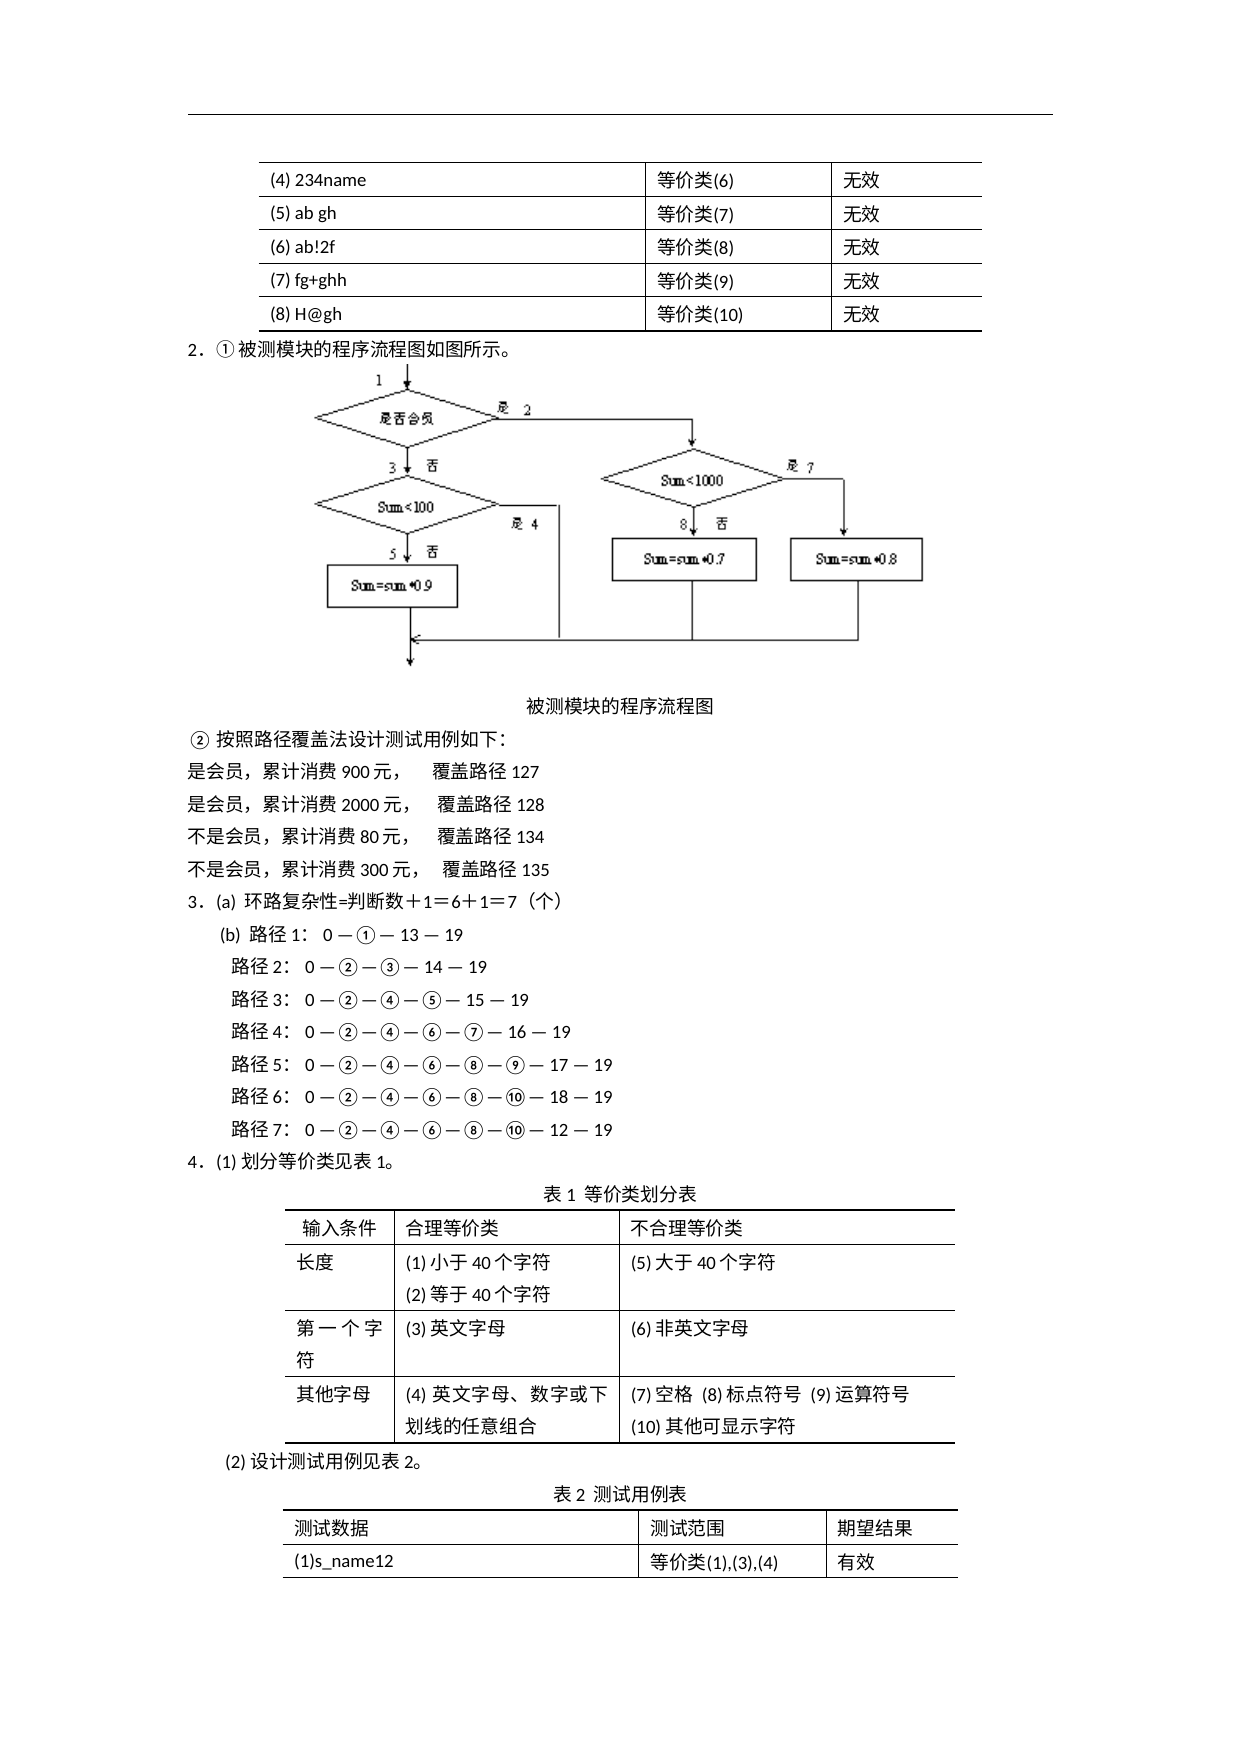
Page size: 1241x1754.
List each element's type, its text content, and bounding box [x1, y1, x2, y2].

table_cell 等价类(7) [646, 197, 831, 229]
table_cell 无效 [832, 163, 982, 196]
table_header 期望结果 [827, 1511, 958, 1544]
table_cell (7) 空格 (8) 标点符号 (9) 运算符号 (10) 其他可显示字符 [620, 1377, 955, 1442]
text 路径6： 0 —②—④—⑥—⑧—⑩— 18 — 19 [187, 1079, 1053, 1112]
table_cell 无效 [832, 264, 982, 296]
text 不是会员，累计消费300元， 覆盖路径135 [187, 852, 1053, 884]
text 是会员，累计消费2000元， 覆盖路径128 [187, 787, 1053, 819]
table_cell (1) 小于40个字符 (2) 等于40个字符 [395, 1245, 619, 1310]
text 路径3： 0 —②—④—⑤— 15 — 19 [187, 982, 1053, 1014]
table_cell (5) ab gh [259, 197, 645, 229]
table_cell (7) fg+ghh [259, 264, 645, 296]
table_cell (6) ab! [259, 230, 645, 263]
text 3．(a) 环路复杂性=判断数＋1＝6＋1＝7（个） [187, 884, 1053, 917]
text 表1 等价类划分表 [187, 1177, 1053, 1209]
text 表2 测试用例表 [187, 1477, 1053, 1509]
text 路径5： 0 —②—④—⑥—⑧—⑨— 17 — 19 [187, 1047, 1053, 1079]
table_cell 其他字母 [285, 1377, 394, 1442]
table_header 输入条件 [285, 1211, 394, 1244]
table_cell (1)s_name12 [283, 1545, 638, 1577]
table_cell 等价类(9) [646, 264, 831, 296]
table_cell 等价类(8) [646, 230, 831, 263]
table_cell (3) 英文字母 [395, 1311, 619, 1376]
text 2．① 被测模块的程序流程图如图所示。 [187, 332, 1053, 364]
text (2) 设计测试用例见表2。 [187, 1444, 1053, 1477]
text 4．(1) 划分等价类见表1。 [187, 1144, 1053, 1177]
text 被测模块的程序流程图 [187, 689, 1053, 722]
table_cell 第一个字符 [285, 1311, 394, 1376]
text 是会员，累计消费900元， 覆盖路径127 [187, 754, 1053, 787]
picture [313, 364, 928, 682]
table_cell 无效 [832, 297, 982, 330]
table_cell (6) 非英文字母 [620, 1311, 955, 1376]
text ② 按照路径覆盖法设计测试用例如下： [187, 722, 1053, 754]
table_cell 长度 [285, 1245, 394, 1310]
table_cell 无效 [832, 197, 982, 229]
table_cell (4) 英文字母、数字或下划线的任意组合 [395, 1377, 619, 1442]
table_cell 有效 [827, 1545, 958, 1577]
table_cell 等价类(10) [646, 297, 831, 330]
table_cell 等价类(6) [646, 163, 831, 196]
table_cell (4) 234name [259, 163, 645, 196]
table_header 合理等价类 [395, 1211, 619, 1244]
table_header 不合理等价类 [620, 1211, 955, 1244]
text 路径7： 0 —②—④—⑥—⑧—⑩— 12 — 19 [187, 1112, 1053, 1144]
table_header 测试数据 [283, 1511, 638, 1544]
text 路径4： 0 —②—④—⑥—⑦— 16 — 19 [187, 1014, 1053, 1047]
table_cell 无效 [832, 230, 982, 263]
table_header 测试范围 [639, 1511, 826, 1544]
text 不是会员，累计消费80元， 覆盖路径134 [187, 819, 1053, 852]
text 路径2： 0 —②—③— 14 — 19 [187, 949, 1053, 982]
table_cell (5) 大于40个字符 [620, 1245, 955, 1310]
text (b) 路径1： 0 —①— 13 — 19 [187, 917, 1053, 949]
table_cell 等价类(1),(3),(4) [639, 1545, 826, 1577]
table_cell (8) H@gh [259, 297, 645, 330]
